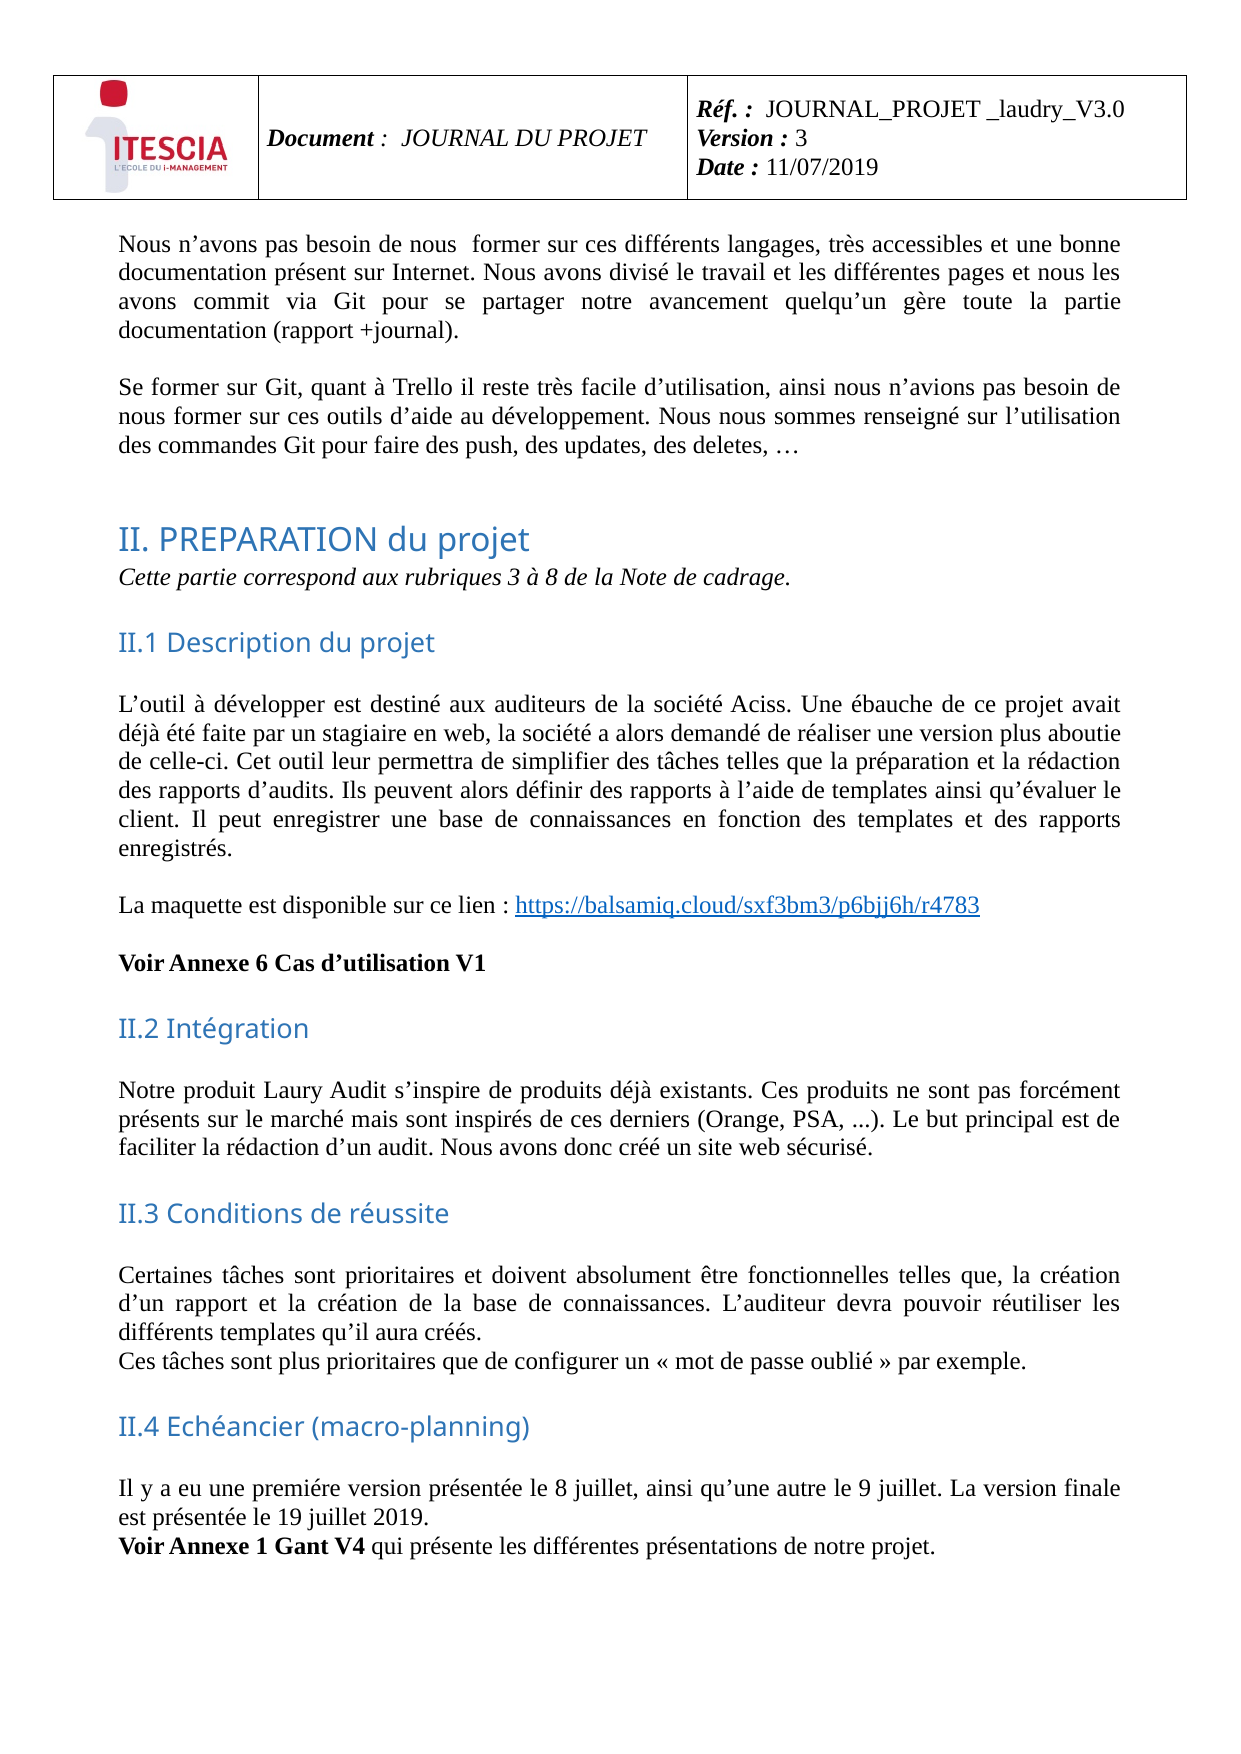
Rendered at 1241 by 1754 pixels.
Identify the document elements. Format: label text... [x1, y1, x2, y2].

text Voir Annexe 1 Gant V4 qui présente les différentes présentations de notre projet. [118, 1531, 1122, 1559]
text La maquette est disponible sur ce lien : https://balsamiq.cloud/sxf3bm3/p6bjj6h/r4783 [118, 890, 1122, 919]
text Se former sur Git, quant à Trello il reste très facile d’utilisation, ainsi nous n’avions pas besoin de nous former sur ces outils d’aide au développement. Nous nous sommes renseigné sur l’utilisation des commandes Git pour faire des push, des updates, des deletes, … [118, 372, 1122, 459]
text L’outil à développer est destiné aux auditeurs de la société Aciss. Une ébauche de ce projet avait déjà été faite par un stagiaire en web, la société a alors demandé de réaliser une version plus aboutie de celle-ci. Cet outil leur permettra de simplifier des tâches telles que la préparation et la rédaction des rapports d’audits. Ils peuvent alors définir des rapports à l’aide de templates ainsi qu’évaluer le client. Il peut enregistrer une base de connaissances en fonction des templates et des rapports enregistrés. [118, 689, 1122, 861]
text Certaines tâches sont prioritaires et doivent absolument être fonctionnelles telles que, la création d’un rapport et la création de la base de connaissances. L’auditeur devra pouvoir réutiliser les différents templates qu’il aura créés. [118, 1260, 1122, 1346]
text Voir Annexe 6 Cas d’utilisation V1 [118, 948, 1122, 976]
subtitle II.1 Description du projet [118, 623, 1122, 660]
text II. PREPARATION du projet Cette partie correspond aux rubriques 3 à 8 de la Note de cadrage. [118, 516, 1122, 590]
subtitle II.2 Intégration [118, 1009, 1122, 1046]
picture [78, 76, 234, 199]
text Nous n’avons pas besoin de nous former sur ces différents langages, très accessibles et une bonne documentation présent sur Internet. Nous avons divisé le travail et les différentes pages et nous les avons commit via Git pour se partager notre avancement quelqu’un gère toute la partie documentation (rapport +journal). [118, 229, 1122, 344]
text Il y a eu une premiére version présentée le 8 juillet, ainsi qu’une autre le 9 juillet. La version finale est présentée le 19 juillet 2019. [118, 1473, 1122, 1531]
text Ces tâches sont plus prioritaires que de configurer un « mot de passe oublié » par exemple. [118, 1346, 1122, 1375]
text Notre produit Laury Audit s’inspire de produits déjà existants. Ces produits ne sont pas forcément présents sur le marché mais sont inspirés de ces derniers (Orange, PSA, ...). Le but principal est de faciliter la rédaction d’un audit. Nous avons donc créé un site web sécurisé. [118, 1075, 1122, 1161]
subtitle II.3 Conditions de réussite [118, 1194, 1122, 1231]
subtitle II.4 Echéancier (macro-planning) [118, 1408, 1122, 1444]
